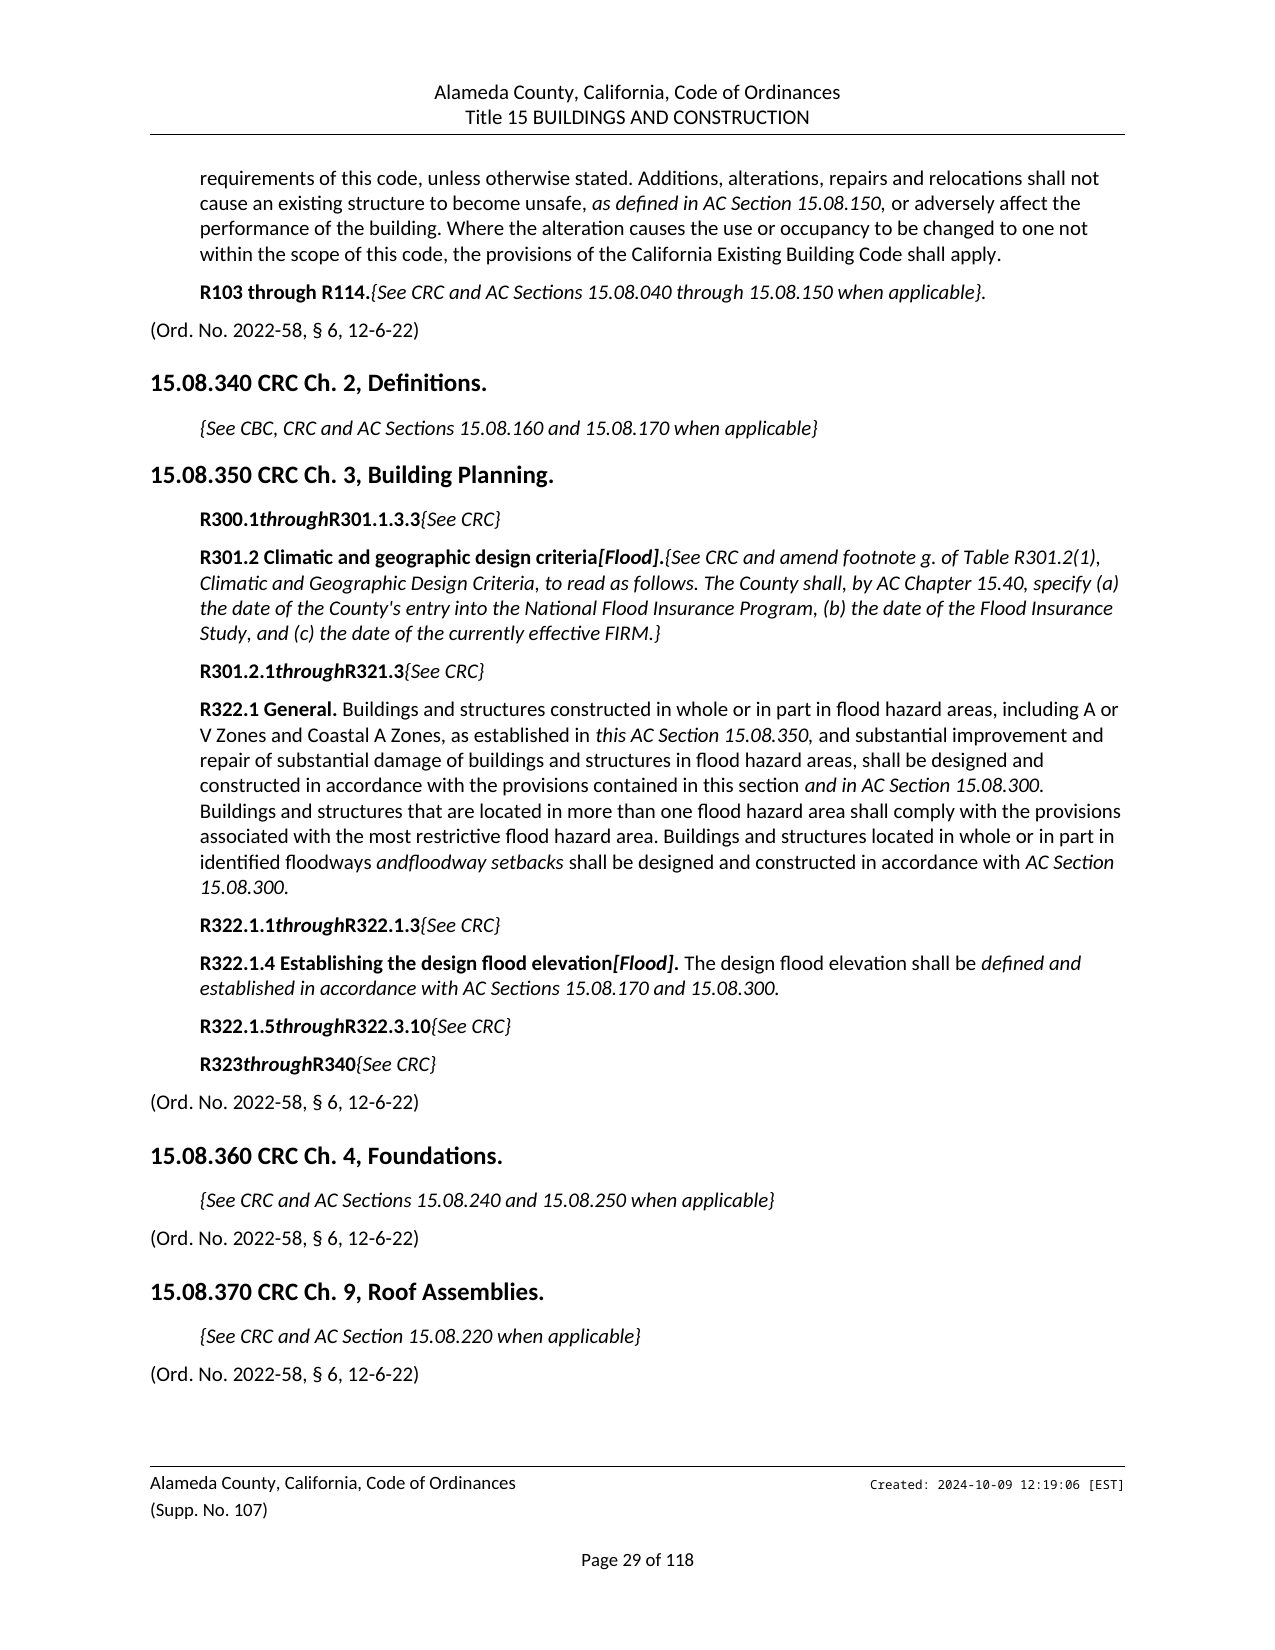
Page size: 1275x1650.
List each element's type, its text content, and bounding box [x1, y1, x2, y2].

text R301.2.1throughR321.3{See CRC} [199, 658, 1125, 684]
text R301.2 Climatic and geographic design criteria[Flood].{See CRC and amend footnote g. of Table R301.2(1), Climatic and Geographic Design Criteria, to read as follows. The County shall, by AC Chapter 15.40, specify (a) the date of the County's entry into the National Flood Insurance Program, (b) the date of the Flood Insurance Study, and (c) the date of the currently effective FIRM.} [199, 544, 1125, 646]
text (Ord. No. 2022-58, § 6, 12-6-22) [150, 1225, 1125, 1251]
text (Ord. No. 2022-58, § 6, 12-6-22) [150, 1089, 1125, 1115]
text {See CRC and AC Section 15.08.220 when applicable} [199, 1323, 1125, 1348]
text R322.1.1throughR322.1.3{See CRC} [199, 912, 1125, 938]
text R323throughR340{See CRC} [199, 1051, 1125, 1077]
text R322.1.5throughR322.3.10{See CRC} [199, 1013, 1125, 1039]
text R322.1 General. Buildings and structures constructed in whole or in part in flood hazard areas, including A or V Zones and Coastal A Zones, as established in this AC Section 15.08.350, and substantial improvement and repair of substantial damage of buildings and structures in flood hazard areas, shall be designed and constructed in accordance with the provisions contained in this section and in AC Section 15.08.300. Buildings and structures that are located in more than one flood hazard area shall comply with the provisions associated with the most restrictive flood hazard area. Buildings and structures located in whole or in part in identified floodways andfloodway setbacks shall be designed and constructed in accordance with AC Section 15.08.300. [199, 696, 1125, 900]
text {See CBC, CRC and AC Sections 15.08.160 and 15.08.170 when applicable} [199, 415, 1125, 440]
text R103 through R114.{See CRC and AC Sections 15.08.040 through 15.08.150 when applicable}. [199, 279, 1125, 304]
text (Ord. No. 2022-58, § 6, 12-6-22) [150, 1361, 1125, 1386]
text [199, 165, 1125, 266]
text 15.08.360 CRC Ch. 4, Foundations. [150, 1140, 1125, 1170]
text 15.08.340 CRC Ch. 2, Definitions. [150, 367, 1125, 398]
text (Ord. No. 2022-58, § 6, 12-6-22) [150, 317, 1125, 342]
text 15.08.370 CRC Ch. 9, Roof Assemblies. [150, 1276, 1125, 1306]
text 15.08.350 CRC Ch. 3, Building Planning. [150, 459, 1125, 489]
text R322.1.4 Establishing the design flood elevation[Flood]. The design flood elevation shall be defined and established in accordance with AC Sections 15.08.170 and 15.08.300. [199, 950, 1125, 1001]
text R300.1throughR301.1.3.3{See CRC} [199, 506, 1125, 532]
text {See CRC and AC Sections 15.08.240 and 15.08.250 when applicable} [199, 1187, 1125, 1213]
